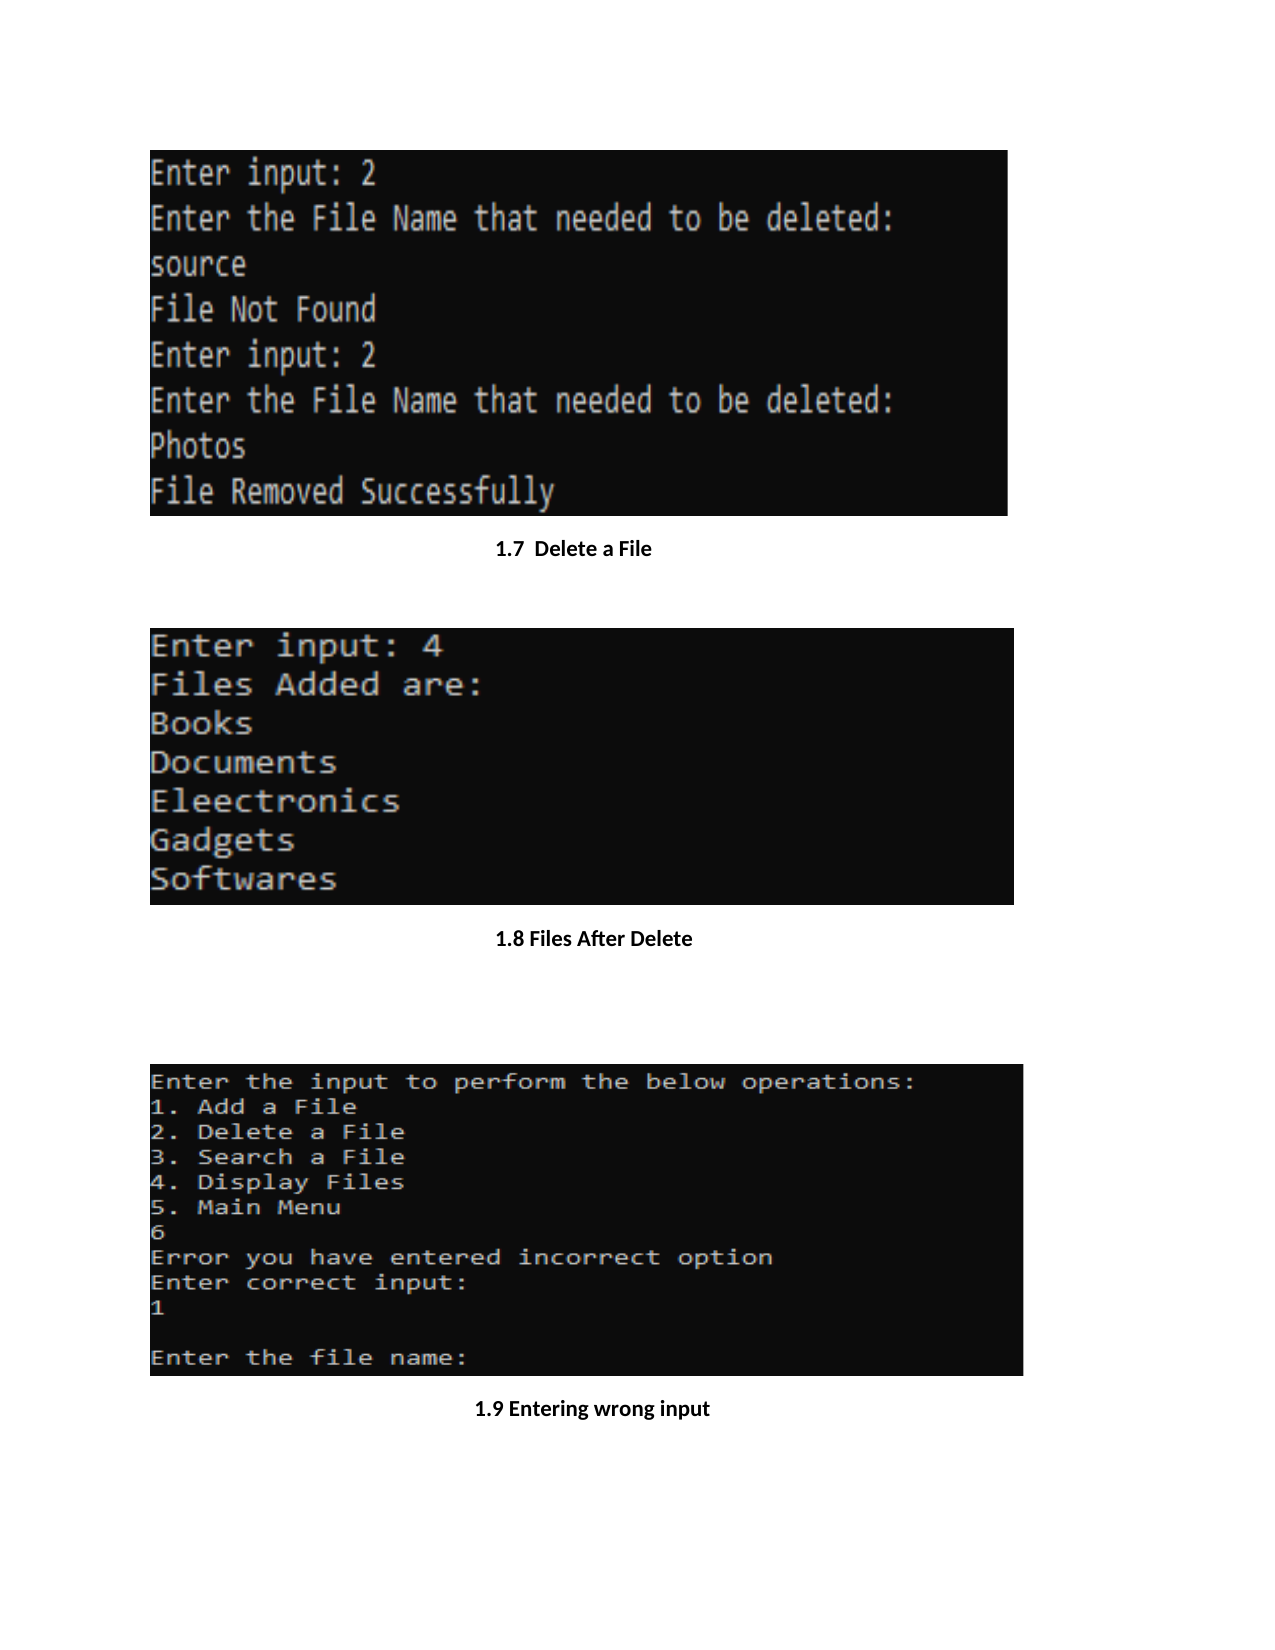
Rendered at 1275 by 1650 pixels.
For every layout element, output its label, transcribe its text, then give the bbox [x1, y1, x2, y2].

text 1.8 Files After Delete [150, 924, 1125, 952]
picture [150, 628, 1014, 905]
text 1.7 Delete a File [150, 534, 1125, 562]
picture [150, 150, 1008, 516]
text 1.9 Entering wrong input [150, 1394, 1125, 1422]
picture [150, 1064, 1024, 1376]
